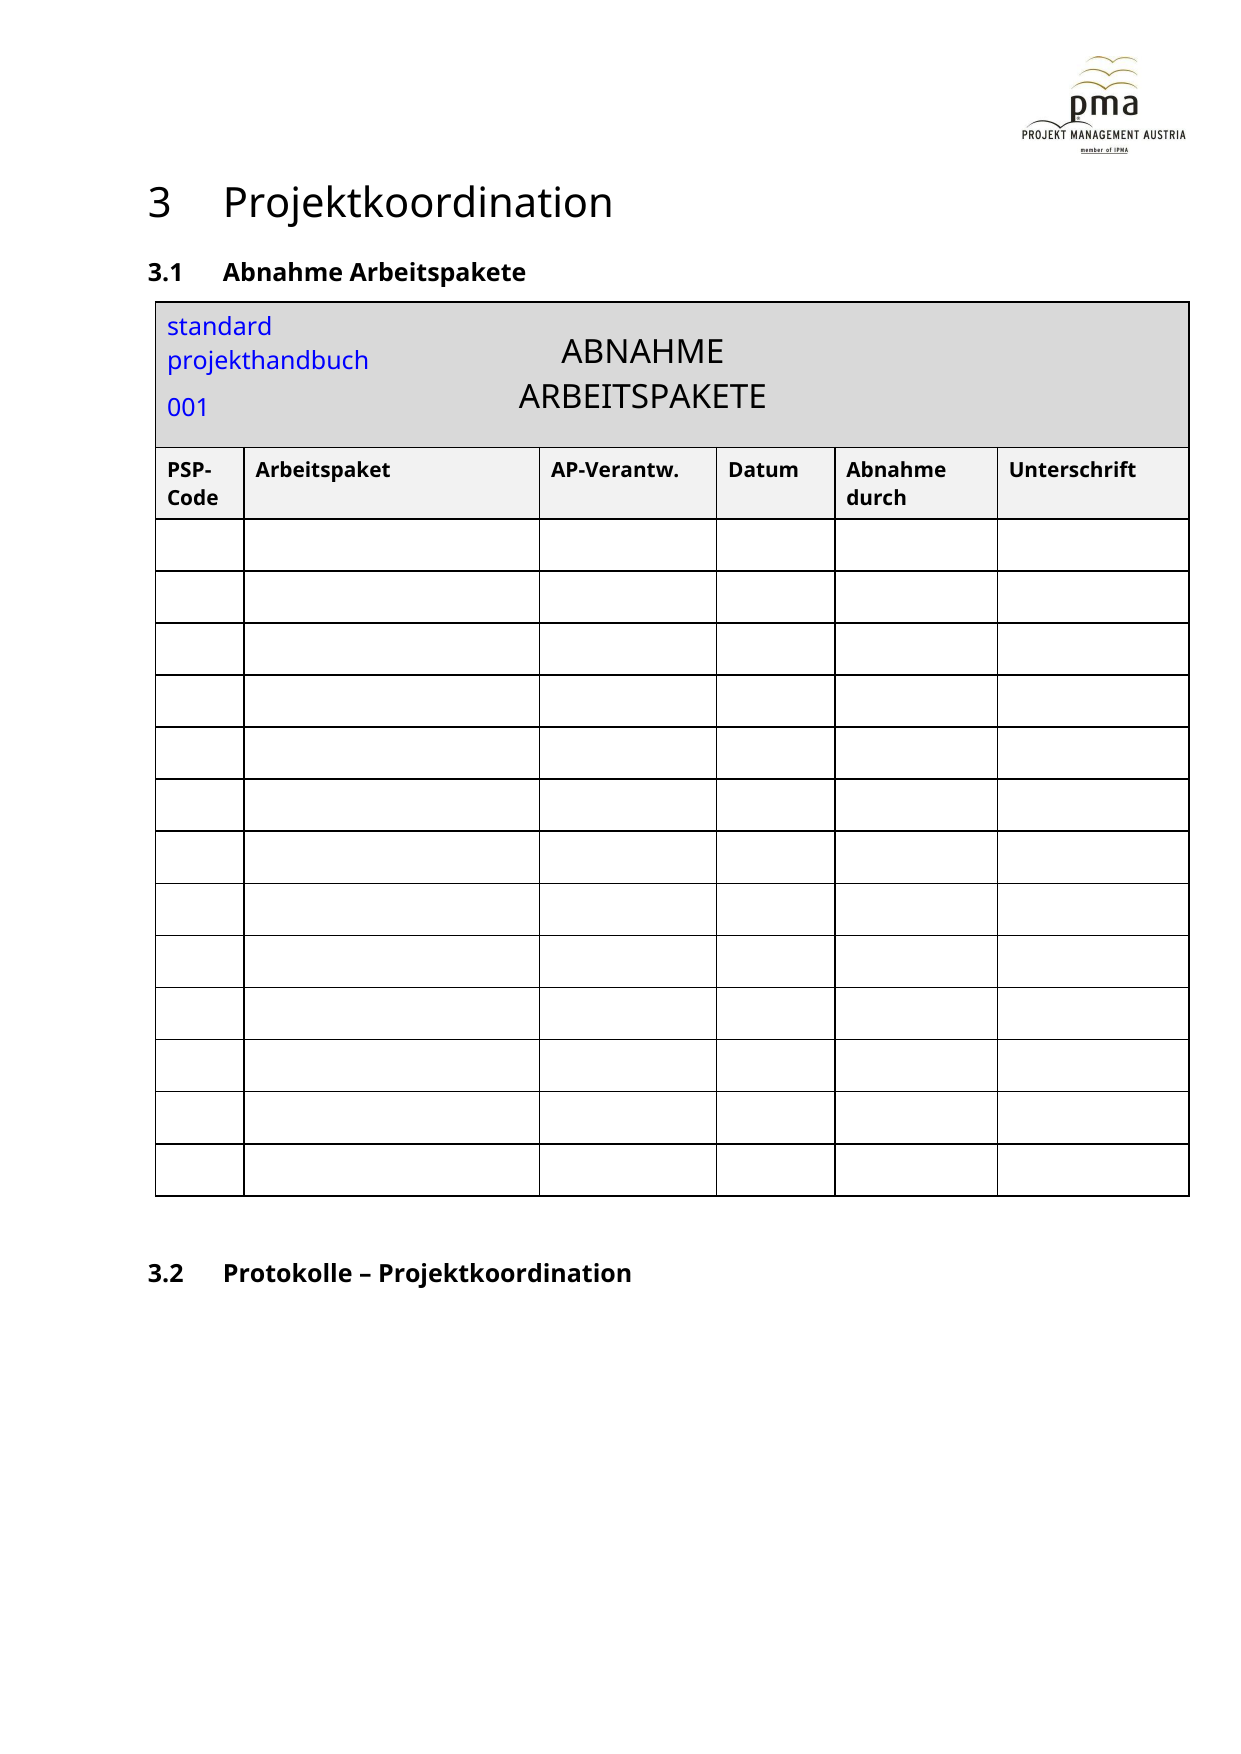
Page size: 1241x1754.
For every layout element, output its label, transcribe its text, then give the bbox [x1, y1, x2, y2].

table_cell Arbeitspaket [245, 448, 539, 518]
table_header ABNAHME ARBEITSPAKETE [451, 303, 835, 447]
table_cell [156, 572, 243, 622]
table_cell [836, 572, 997, 622]
table_cell [245, 1092, 539, 1143]
table_header [835, 303, 1188, 447]
table_cell [540, 936, 716, 987]
table_header standard projekthandbuch 001 [156, 303, 451, 447]
table_cell Unterschrift [998, 448, 1188, 518]
table_cell [998, 624, 1188, 674]
table_cell [717, 884, 834, 934]
table_cell [717, 624, 834, 674]
table_cell [998, 988, 1188, 1039]
table_cell [836, 676, 997, 726]
table_cell [717, 728, 834, 778]
table_cell [156, 1145, 243, 1195]
table_cell [245, 520, 539, 570]
table_cell [540, 1092, 716, 1143]
table_cell [245, 572, 539, 622]
table_cell [998, 728, 1188, 778]
table_cell [998, 1145, 1188, 1195]
table_cell [836, 1040, 997, 1091]
table_cell PSP-Code [156, 448, 243, 518]
table_cell [998, 676, 1188, 726]
table_cell [836, 936, 997, 987]
table_cell [998, 780, 1188, 830]
table_cell [540, 728, 716, 778]
table_cell [540, 1040, 716, 1091]
picture [1021, 56, 1187, 154]
table_cell Abnahme durch [836, 448, 997, 518]
table_cell [156, 1092, 243, 1143]
table_cell [245, 1145, 539, 1195]
table_cell [836, 728, 997, 778]
table_cell [836, 988, 997, 1039]
table_cell [156, 728, 243, 778]
table_cell [540, 884, 716, 934]
table_cell [717, 988, 834, 1039]
table_cell [998, 572, 1188, 622]
table_cell [245, 676, 539, 726]
table_cell [998, 884, 1188, 934]
table_cell [245, 780, 539, 830]
table_cell [717, 676, 834, 726]
table_cell [540, 572, 716, 622]
table_cell [717, 520, 834, 570]
table_cell Datum [717, 448, 834, 518]
table_cell [836, 832, 997, 882]
table_cell [245, 728, 539, 778]
list Protokolle – Projektkoordination [148, 1256, 1181, 1289]
table_cell [836, 624, 997, 674]
table_cell [998, 936, 1188, 987]
table_cell [156, 520, 243, 570]
table_cell [156, 936, 243, 987]
table_cell [998, 1092, 1188, 1143]
table_cell [836, 1145, 997, 1195]
table_cell [245, 1040, 539, 1091]
list Abnahme Arbeitspakete [148, 254, 1181, 288]
table_cell [156, 676, 243, 726]
table_cell [836, 780, 997, 830]
table_cell [245, 884, 539, 934]
table_cell [998, 832, 1188, 882]
table_cell [156, 1040, 243, 1091]
table_cell [156, 832, 243, 882]
table_cell [245, 832, 539, 882]
table_cell [156, 624, 243, 674]
table_cell [540, 624, 716, 674]
table_cell [717, 832, 834, 882]
table_cell [540, 780, 716, 830]
table_cell [156, 884, 243, 934]
table_cell [540, 676, 716, 726]
table_cell [245, 988, 539, 1039]
table_cell [717, 936, 834, 987]
table_cell [836, 884, 997, 934]
table_cell [836, 1092, 997, 1143]
table_cell [717, 1145, 834, 1195]
list Projektkoordination [148, 173, 1181, 229]
table_cell [540, 988, 716, 1039]
table_cell [998, 520, 1188, 570]
table_cell [540, 1145, 716, 1195]
table_cell [717, 780, 834, 830]
table_cell AP-Verantw. [540, 448, 716, 518]
table_cell [717, 1040, 834, 1091]
table_cell [836, 520, 997, 570]
table_cell [540, 832, 716, 882]
table_cell [156, 988, 243, 1039]
table_cell [540, 520, 716, 570]
table_cell [156, 780, 243, 830]
table_cell [717, 572, 834, 622]
table_cell [998, 1040, 1188, 1091]
table_cell [245, 936, 539, 987]
table_cell [717, 1092, 834, 1143]
table_cell [245, 624, 539, 674]
